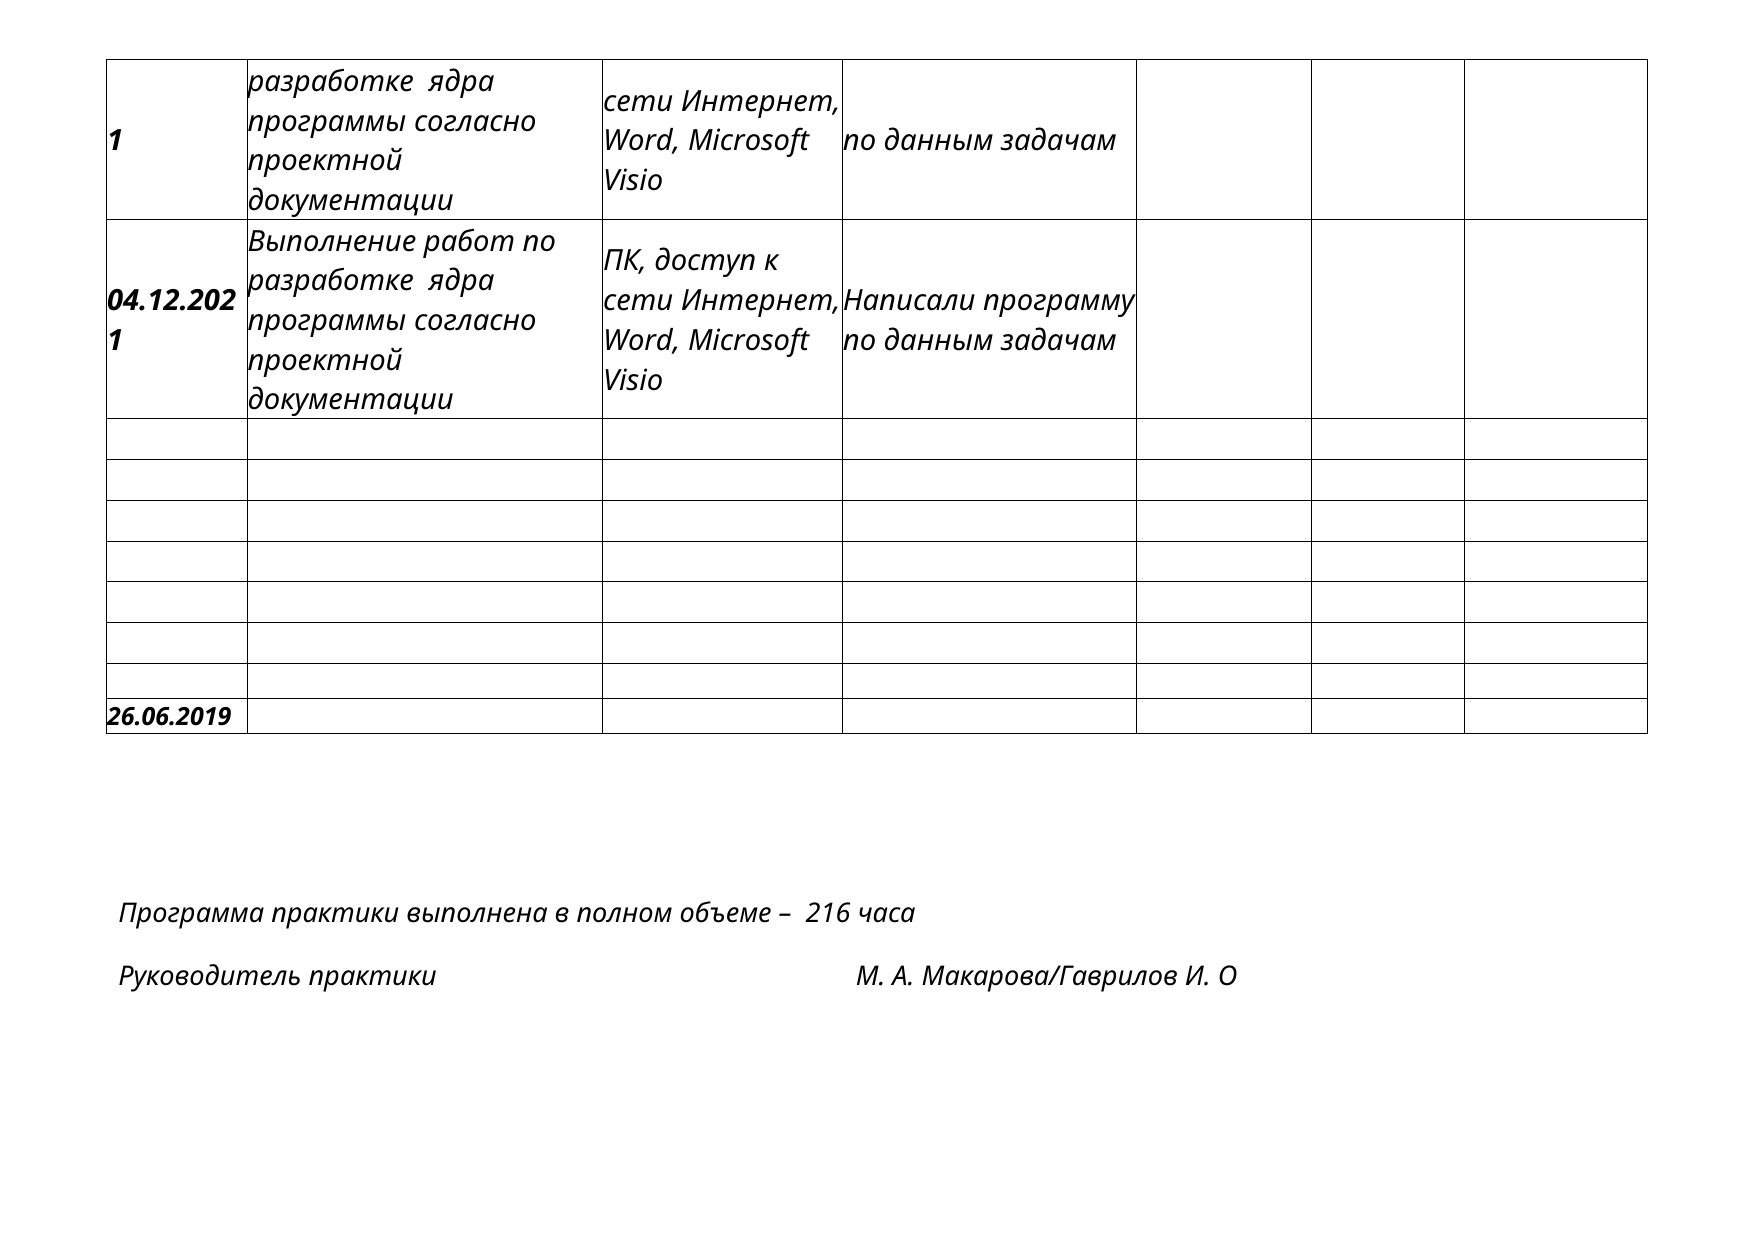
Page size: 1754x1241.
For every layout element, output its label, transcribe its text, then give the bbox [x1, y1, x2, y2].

table_cell [1465, 699, 1647, 733]
table_cell [843, 419, 1136, 459]
table_cell [1312, 460, 1464, 500]
table_cell [843, 623, 1136, 663]
table_cell [1312, 220, 1464, 418]
table_cell [107, 460, 247, 500]
table_cell [1137, 460, 1311, 500]
table_cell [248, 699, 602, 733]
table_cell Написали программу по данным задачам [843, 60, 1136, 219]
table_cell [1465, 623, 1647, 663]
table_cell Выполнение работ по разработке ядра программы согласно проектной документации [248, 220, 602, 418]
table_cell [1465, 542, 1647, 581]
table_cell [248, 664, 602, 698]
table_cell [1312, 60, 1464, 219]
table_cell [1137, 419, 1311, 459]
table_cell [1312, 664, 1464, 698]
text Программа практики выполнена в полном объеме – 216 часа [118, 893, 1636, 930]
table_cell [248, 623, 602, 663]
table_cell Выполнение работ по разработке ядра программы согласно проектной документации [248, 60, 602, 219]
table_cell [843, 460, 1136, 500]
table_cell [843, 664, 1136, 698]
table_cell 04.12.2021 [107, 220, 247, 418]
table_cell [1465, 220, 1647, 418]
table_cell [843, 582, 1136, 622]
table_cell [248, 542, 602, 581]
table_cell Написали программу по данным задачам [843, 220, 1136, 418]
table_cell [1137, 220, 1311, 418]
table_cell [1137, 582, 1311, 622]
table_cell [107, 582, 247, 622]
table_cell 03.12.2021 [107, 60, 247, 219]
table_cell [1312, 582, 1464, 622]
table_cell [1137, 699, 1311, 733]
table_cell ПК, доступ к сети Интернет, Word, Мicrosoft Visio [603, 220, 842, 418]
table_cell [603, 582, 842, 622]
table_cell [1465, 501, 1647, 541]
table_cell [843, 501, 1136, 541]
table_cell [1137, 623, 1311, 663]
table_cell [603, 419, 842, 459]
table_cell [1312, 542, 1464, 581]
table_cell [1465, 460, 1647, 500]
table_cell [107, 542, 247, 581]
table_cell [1137, 542, 1311, 581]
table_cell [1137, 664, 1311, 698]
table_cell [248, 501, 602, 541]
table_cell [1465, 664, 1647, 698]
table_cell [1465, 60, 1647, 219]
table_cell [107, 623, 247, 663]
table_cell [1465, 582, 1647, 622]
table_cell [1137, 501, 1311, 541]
table_cell [1312, 501, 1464, 541]
table_cell [107, 419, 247, 459]
table_cell [603, 699, 842, 733]
table_cell 26.06.2019 [107, 699, 247, 733]
table_cell [1312, 699, 1464, 733]
table_cell [1465, 419, 1647, 459]
table_cell [248, 419, 602, 459]
table_cell [603, 460, 842, 500]
table_cell [843, 699, 1136, 733]
table_cell [248, 460, 602, 500]
text Руководитель практики М. А. Макарова/Гаврилов И. О [118, 956, 1636, 993]
table_cell [603, 664, 842, 698]
table_cell [603, 542, 842, 581]
table_cell ПК, доступ к сети Интернет, Word, Мicrosoft Visio [603, 60, 842, 219]
table_cell [1137, 60, 1311, 219]
table_cell [603, 623, 842, 663]
table_cell [107, 501, 247, 541]
table_cell [248, 582, 602, 622]
table_cell [107, 664, 247, 698]
table_cell [1312, 419, 1464, 459]
table_cell [603, 501, 842, 541]
table_cell [1312, 623, 1464, 663]
table_cell [843, 542, 1136, 581]
